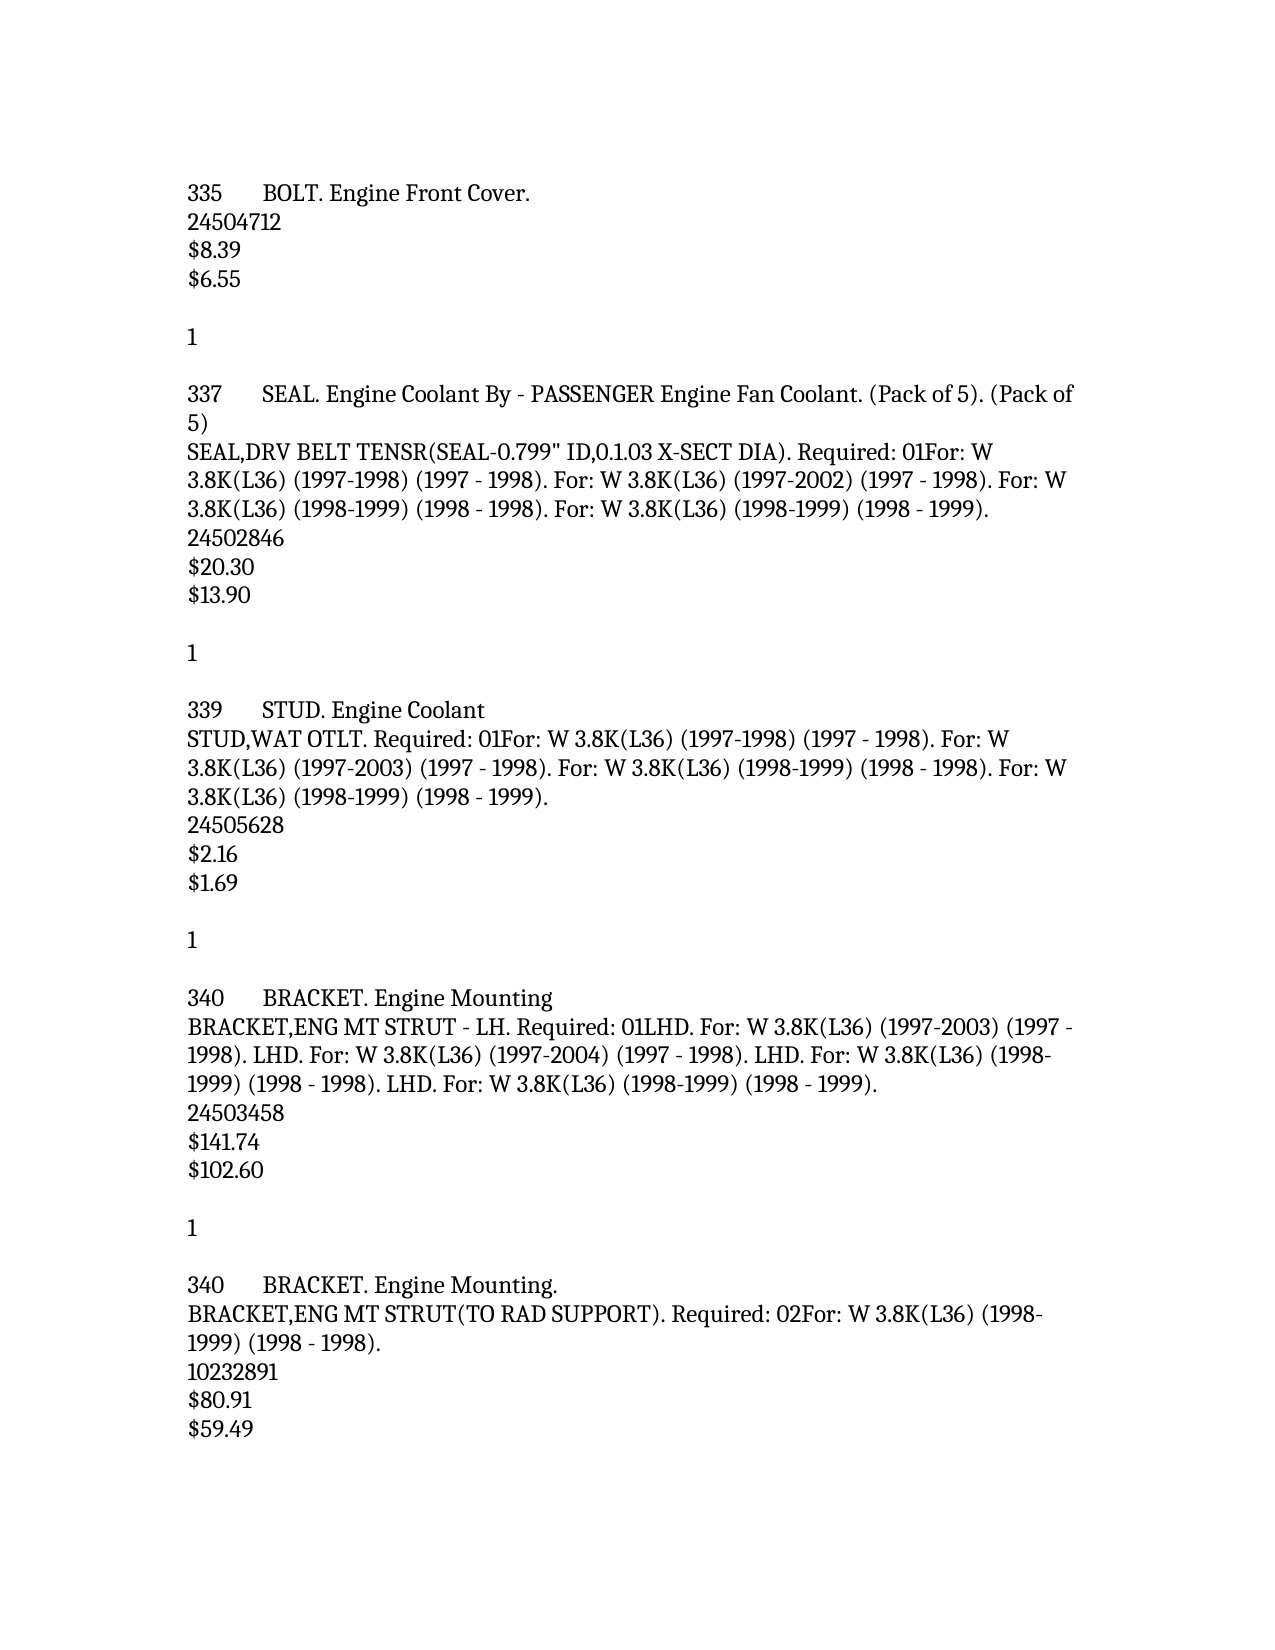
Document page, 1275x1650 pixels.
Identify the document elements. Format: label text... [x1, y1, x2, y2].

text BRACKET,ENG MT STRUT(TO RAD SUPPORT). Required: 02For: W 3.8K(L36) (1998-1999) (1998 - 1998). [187, 1300, 1087, 1357]
text STUD,WAT OTLT. Required: 01For: W 3.8K(L36) (1997-1998) (1997 - 1998). For: W 3.8K(L36) (1997-2003) (1997 - 1998). For: W 3.8K(L36) (1998-1999) (1998 - 1998). For: W 3.8K(L36) (1998-1999) (1998 - 1999). [187, 725, 1087, 811]
text 10232891 [187, 1357, 1087, 1386]
text 24502846 [187, 524, 1087, 552]
text $141.74 [187, 1127, 1087, 1156]
text $1.69 [187, 869, 1087, 897]
text 1 [187, 639, 1087, 667]
text BRACKET,ENG MT STRUT - LH. Required: 01LHD. For: W 3.8K(L36) (1997-2003) (1997 - 1998). LHD. For: W 3.8K(L36) (1997-2004) (1997 - 1998). LHD. For: W 3.8K(L36) (1998-1999) (1998 - 1998). LHD. For: W 3.8K(L36) (1998-1999) (1998 - 1999). [187, 1012, 1087, 1099]
text $80.91 [187, 1386, 1087, 1415]
text SEAL,DRV BELT TENSR(SEAL-0.799" ID,0.1.03 X-SECT DIA). Required: 01For: W 3.8K(L36) (1997-1998) (1997 - 1998). For: W 3.8K(L36) (1997-2002) (1997 - 1998). For: W 3.8K(L36) (1998-1999) (1998 - 1998). For: W 3.8K(L36) (1998-1999) (1998 - 1999). [187, 437, 1087, 524]
text 24505628 [187, 811, 1087, 840]
text 339 STUD. Engine Coolant [187, 696, 1087, 725]
text 335 BOLT. Engine Front Cover. [187, 179, 1087, 207]
text $102.60 [187, 1156, 1087, 1185]
text $13.90 [187, 581, 1087, 610]
text 1 [187, 322, 1087, 351]
text 337 SEAL. Engine Coolant By - PASSENGER Engine Fan Coolant. (Pack of 5). (Pack of 5) [187, 380, 1087, 437]
text $6.55 [187, 265, 1087, 294]
text 340 BRACKET. Engine Mounting [187, 984, 1087, 1012]
text $2.16 [187, 840, 1087, 869]
text 24503458 [187, 1099, 1087, 1127]
text $20.30 [187, 552, 1087, 581]
text $8.39 [187, 236, 1087, 265]
text 1 [187, 926, 1087, 955]
text 340 BRACKET. Engine Mounting. [187, 1271, 1087, 1300]
text 24504712 [187, 207, 1087, 236]
text 1 [187, 1214, 1087, 1242]
text $59.49 [187, 1415, 1087, 1444]
